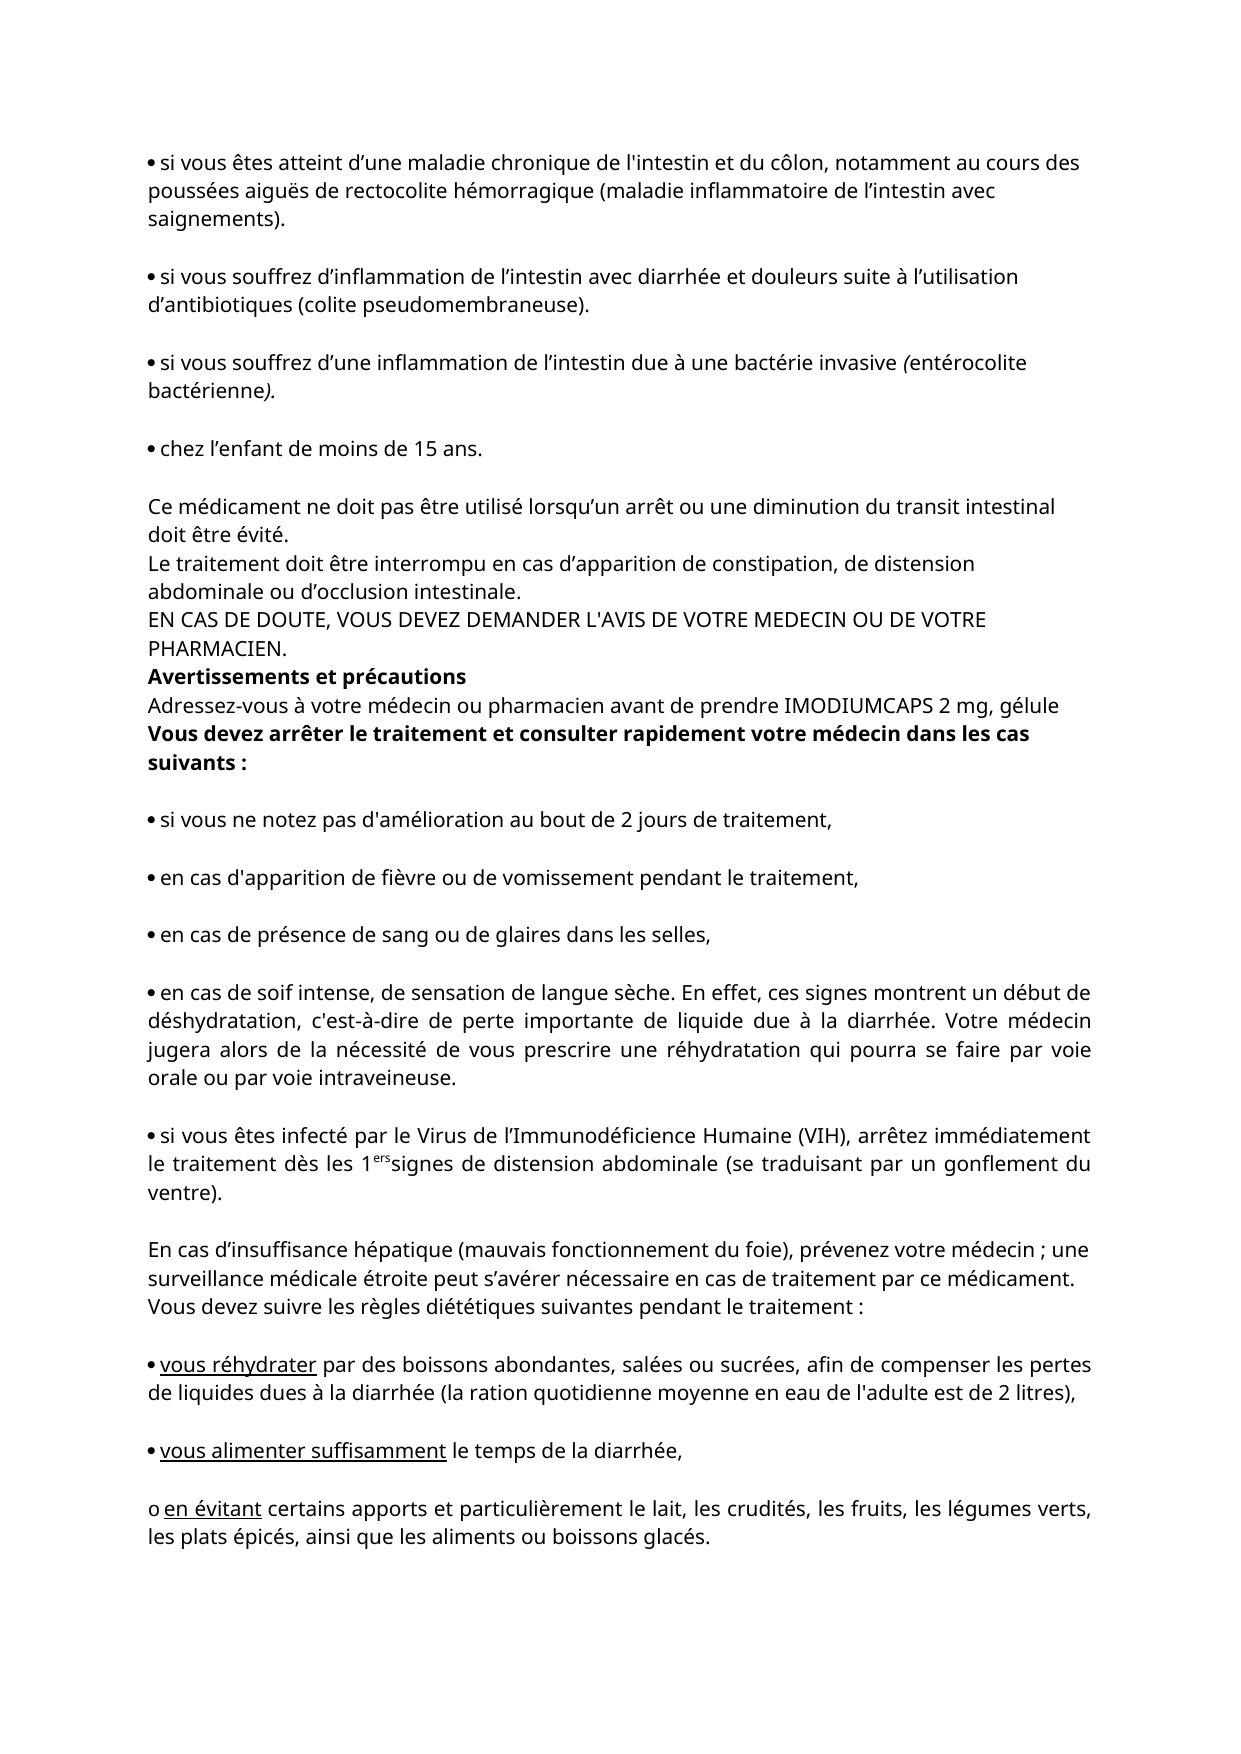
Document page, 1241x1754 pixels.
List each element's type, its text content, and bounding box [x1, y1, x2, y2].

text  en cas de soif intense, de sensation de langue sèche. En effet, ces signes montrent un début de déshydratation, c'est-à-dire de perte importante de liquide due à la diarrhée. Votre médecin jugera alors de la nécessité de vous prescrire une réhydratation qui pourra se faire par voie orale ou par voie intraveineuse. [148, 978, 1093, 1092]
text Le traitement doit être interrompu en cas d’apparition de constipation, de distension abdominale ou d’occlusion intestinale. [148, 549, 1093, 606]
text Adressez-vous à votre médecin ou pharmacien avant de prendre IMODIUMCAPS 2 mg, gélule [148, 691, 1093, 719]
text  si vous souffrez d’inflammation de l’intestin avec diarrhée et douleurs suite à l’utilisation d’antibiotiques (colite pseudomembraneuse). [148, 262, 1093, 319]
text  en cas d'apparition de fièvre ou de vomissement pendant le traitement, [148, 863, 1093, 891]
text En cas d’insuffisance hépatique (mauvais fonctionnement du foie), prévenez votre médecin ; une surveillance médicale étroite peut s’avérer nécessaire en cas de traitement par ce médicament. [148, 1236, 1093, 1292]
text  chez l’enfant de moins de 15 ans. [148, 434, 1093, 463]
text  si vous êtes infecté par le Virus de l’Immunodéficience Humaine (VIH), arrêtez immédiatement le traitement dès les 1erssignes de distension abdominale (se traduisant par un gonflement du ventre). [148, 1121, 1093, 1206]
text  si vous êtes atteint d’une maladie chronique de l'intestin et du côlon, notamment au cours des poussées aiguës de rectocolite hémorragique (maladie inflammatoire de l’intestin avec saignements). [148, 148, 1093, 233]
text  vous alimenter suffisamment le temps de la diarrhée, [148, 1436, 1093, 1464]
text  vous réhydrater par des boissons abondantes, salées ou sucrées, afin de compenser les pertes de liquides dues à la diarrhée (la ration quotidienne moyenne en eau de l'adulte est de 2 litres), [148, 1350, 1093, 1407]
text  si vous ne notez pas d'amélioration au bout de 2 jours de traitement, [148, 805, 1093, 834]
text Vous devez arrêter le traitement et consulter rapidement votre médecin dans les cas suivants : [148, 719, 1093, 776]
text o en évitant certains apports et particulièrement le lait, les crudités, les fruits, les légumes verts, les plats épicés, ainsi que les aliments ou boissons glacés. [148, 1494, 1093, 1551]
text Vous devez suivre les règles diététiques suivantes pendant le traitement : [148, 1292, 1093, 1321]
text Avertissements et précautions [148, 662, 1093, 691]
text  en cas de présence de sang ou de glaires dans les selles, [148, 921, 1093, 949]
text Ce médicament ne doit pas être utilisé lorsqu’un arrêt ou une diminution du transit intestinal doit être évité. [148, 492, 1093, 549]
text  si vous souffrez d’une inflammation de l’intestin due à une bactérie invasive (entérocolite bactérienne). [148, 348, 1093, 405]
text EN CAS DE DOUTE, VOUS DEVEZ DEMANDER L'AVIS DE VOTRE MEDECIN OU DE VOTRE PHARMACIEN. [148, 606, 1093, 662]
